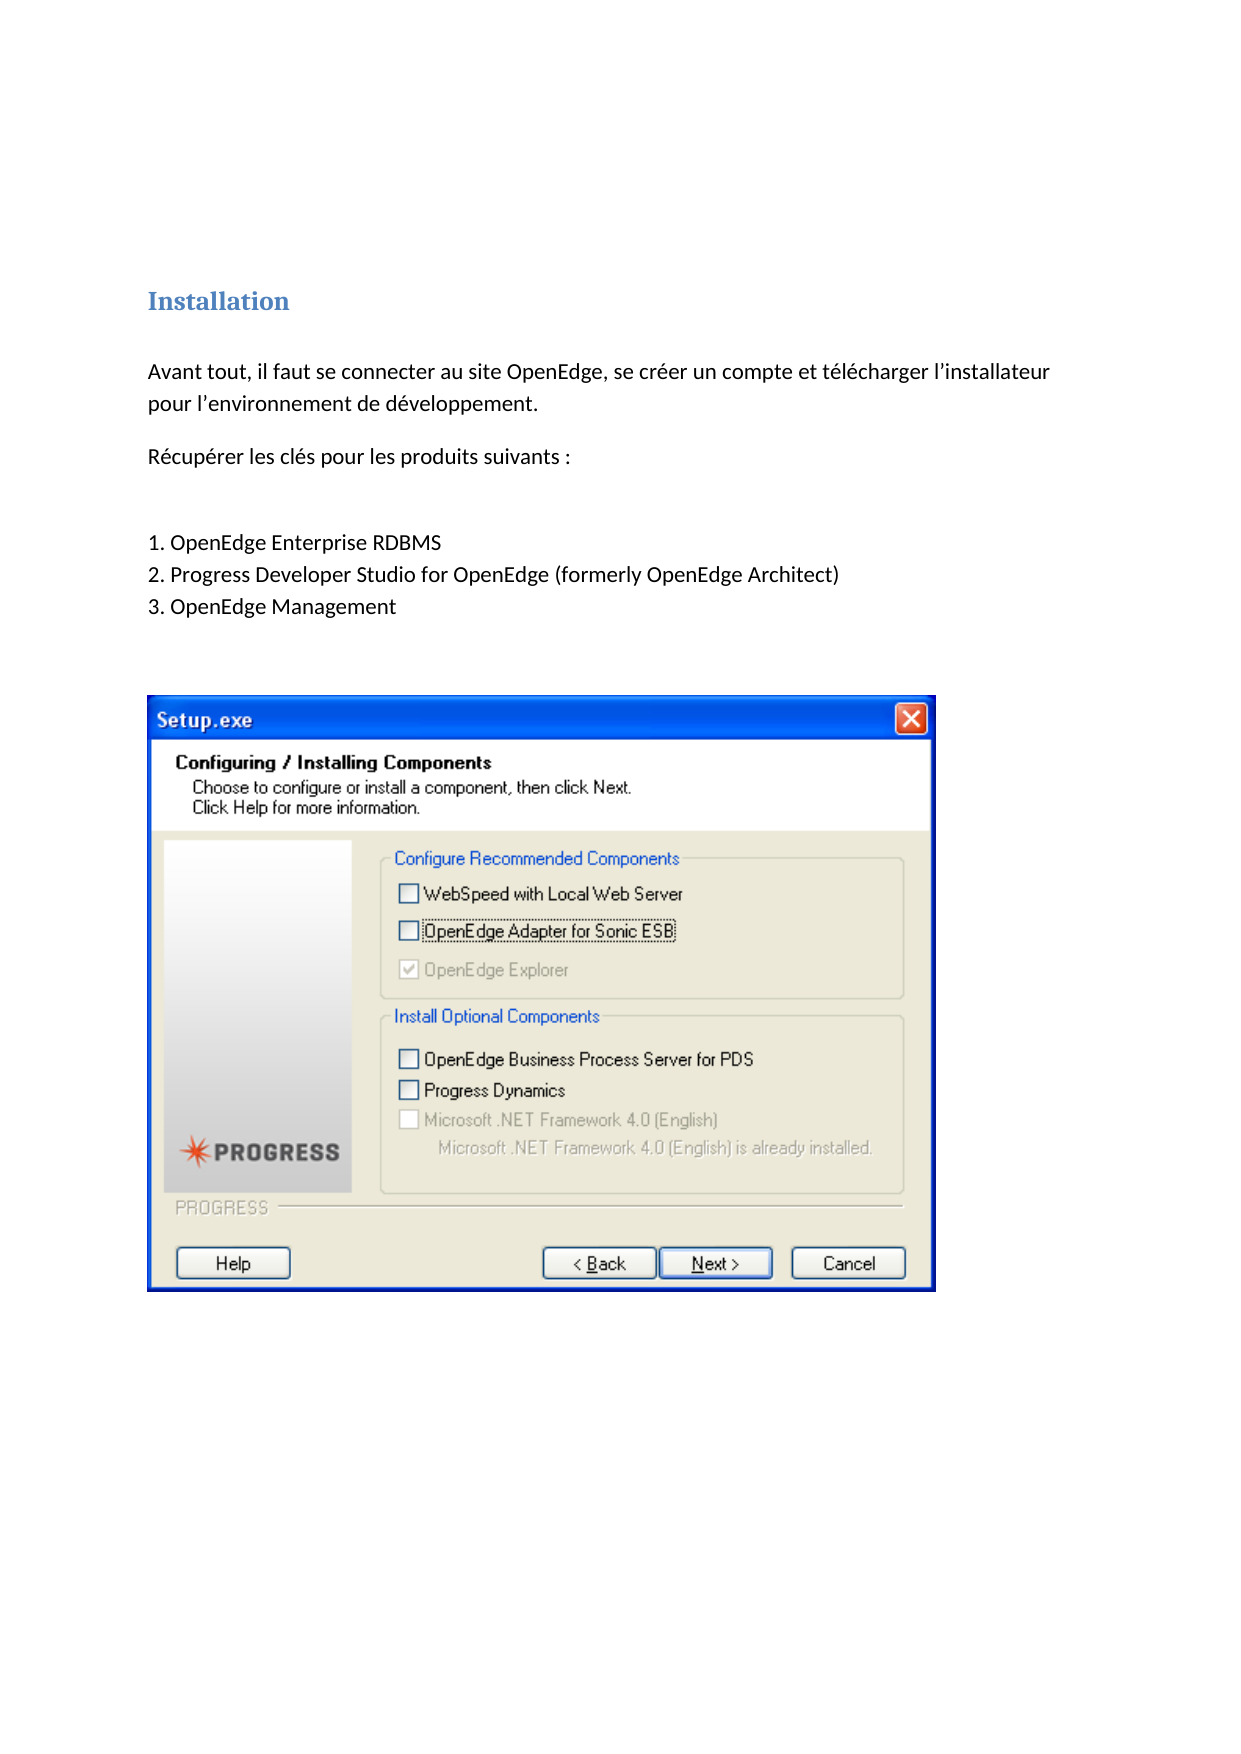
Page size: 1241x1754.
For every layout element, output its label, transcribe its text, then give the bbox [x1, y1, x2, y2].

picture [147, 695, 936, 1292]
text Récupérer les clés pour les produits suivants : [148, 442, 1093, 471]
text Avant tout, il faut se connecter au site OpenEdge, se créer un compte et télécharger l’installateur pour l’environnement de développement. [148, 357, 1093, 417]
subtitle Installation [148, 286, 1093, 353]
text 1. OpenEdge Enterprise RDBMS 2. Progress Developer Studio for OpenEdge (formerly OpenEdge Architect) 3. OpenEdge Management [148, 496, 1093, 620]
